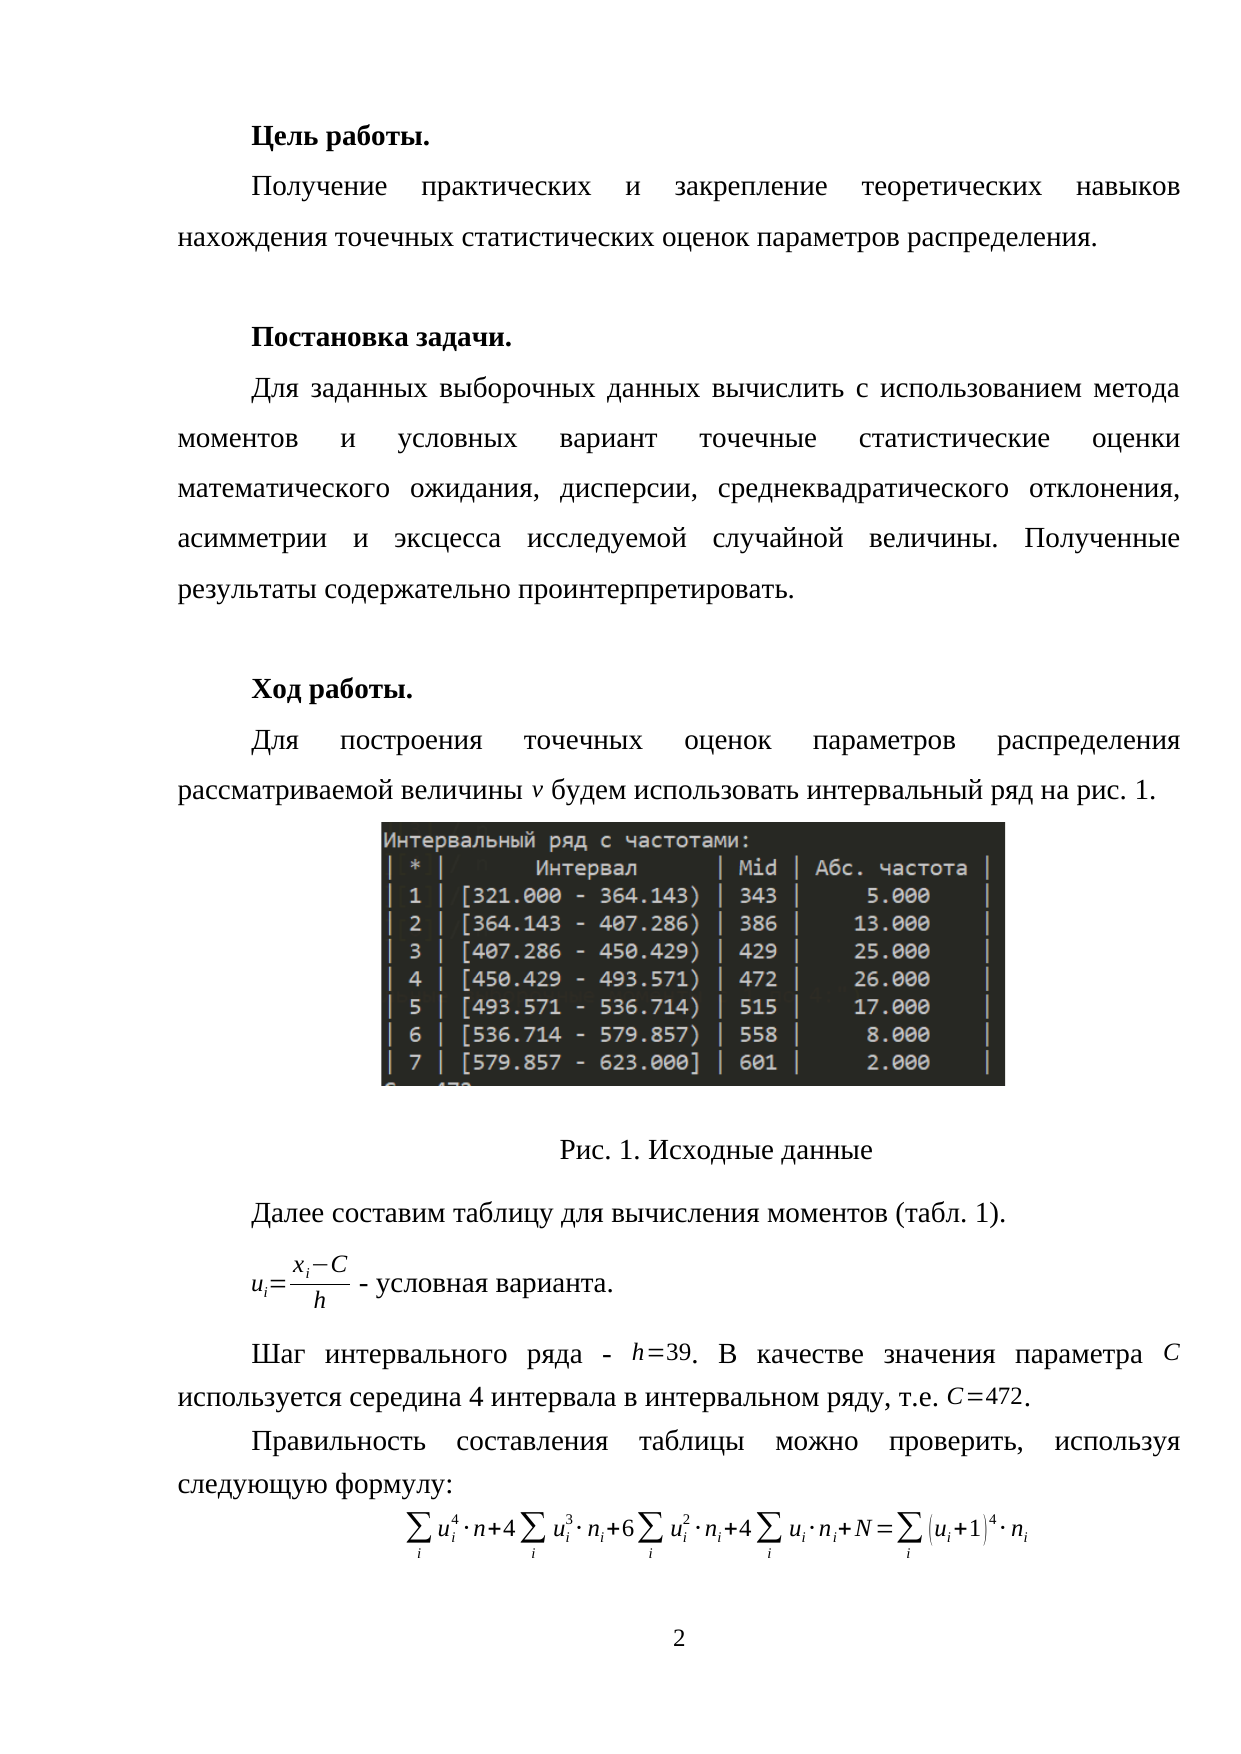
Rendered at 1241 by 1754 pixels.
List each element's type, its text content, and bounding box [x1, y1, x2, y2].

text Для построения точечных оценок параметров распределения рассматриваемой величины будем использовать интервальный ряд на рис. 1. [177, 722, 1181, 806]
text Ход работы. [177, 672, 1181, 705]
text Постановка задачи. [177, 319, 1181, 353]
text - условная варианта. [177, 1251, 1181, 1313]
text Для заданных выборочных данных вычислить с использованием метода моментов и условных вариант точечные статистические оценки математического ожидания, дисперсии, среднеквадратического отклонения, асимметрии и эксцесса исследуемой случайной величины. Полученные результаты содержательно проинтерпретировать. [177, 370, 1181, 604]
text Получение практических и закрепление теоретических навыков нахождения точечных статистических оценок параметров распределения. [177, 168, 1181, 252]
text Цель работы. [177, 118, 1181, 152]
text Правильность составления таблицы можно проверить, используя следующую формулу: [177, 1423, 1181, 1500]
text Далее составим таблицу для вычисления моментов (табл. 1). [177, 1195, 1181, 1228]
picture [381, 822, 1006, 1086]
text Шаг интервального ряда - . В качестве значения параметра используется середина 4 интервала в интервальном ряду, т.е. . [177, 1336, 1181, 1413]
